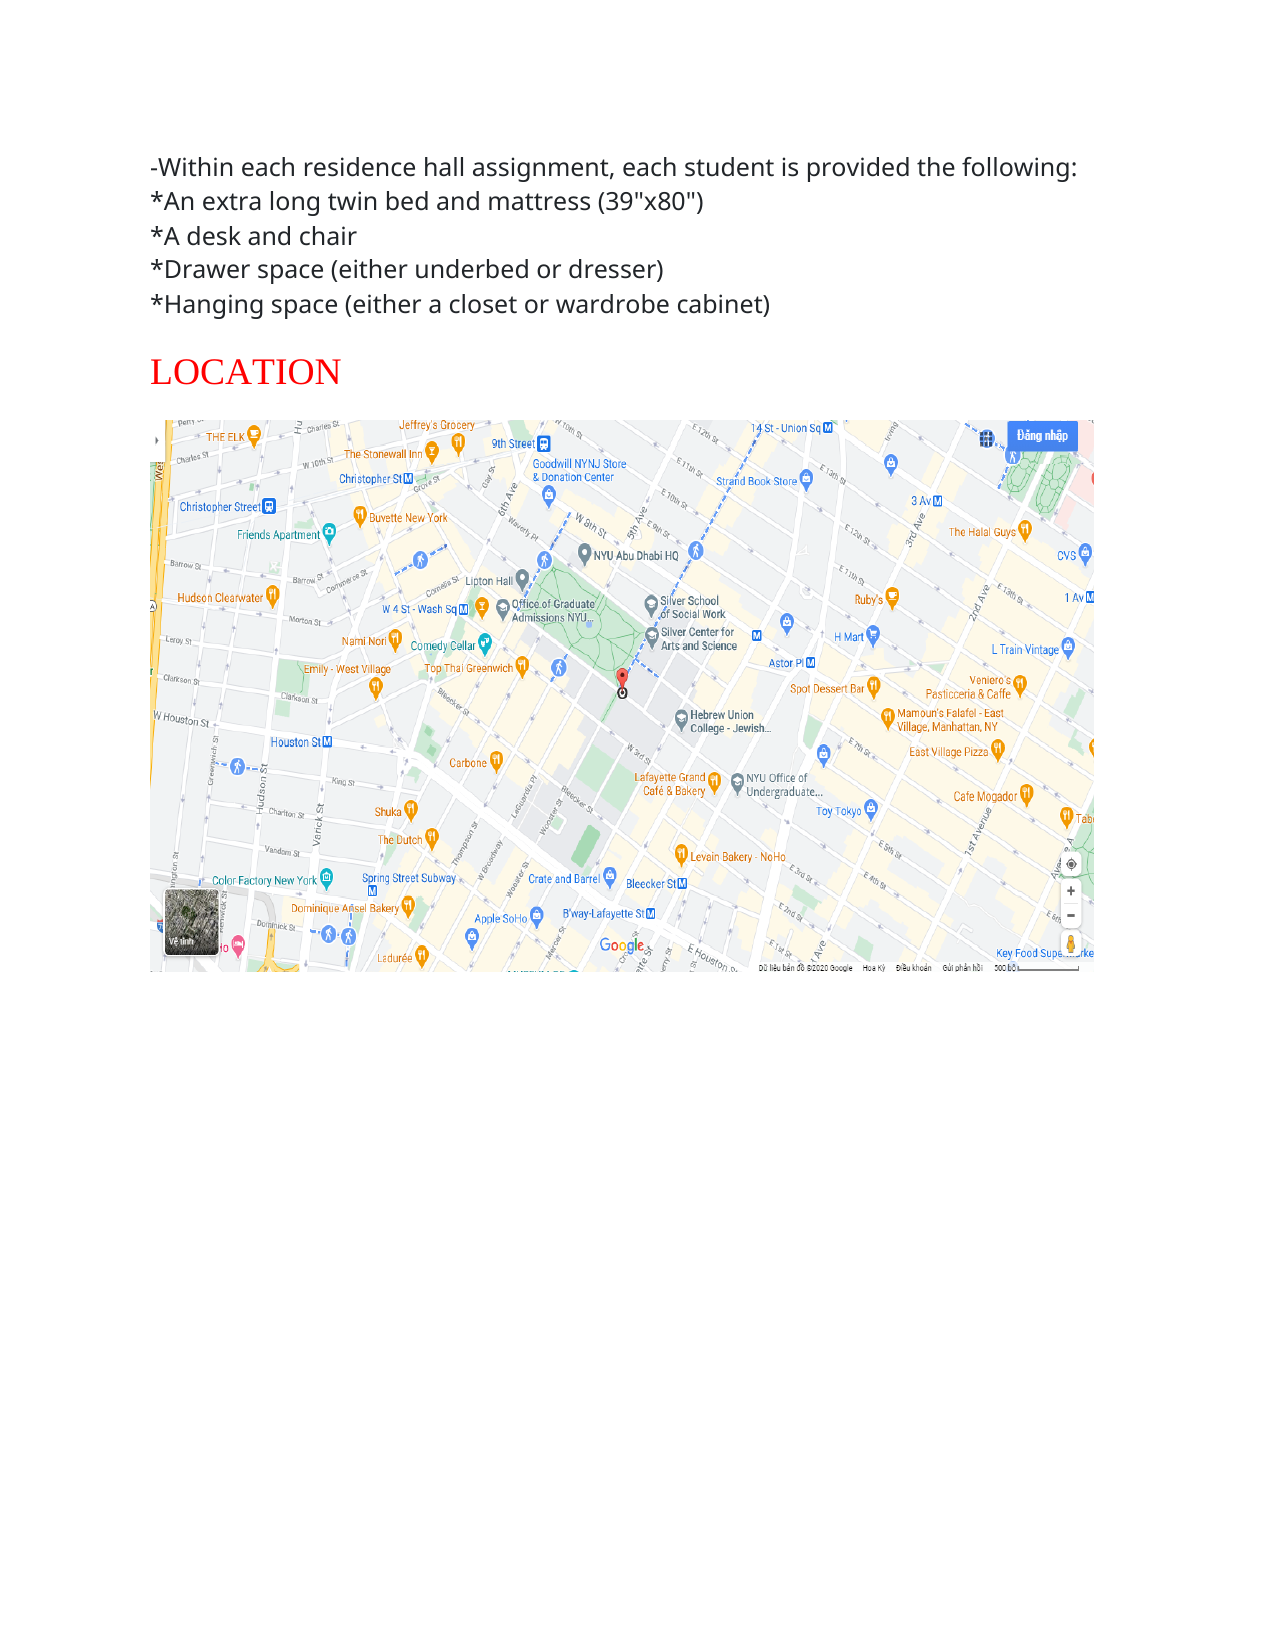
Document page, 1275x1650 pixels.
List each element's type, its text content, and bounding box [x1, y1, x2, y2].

text -Within each residence hall assignment, each student is provided the following: *An extra long twin bed and mattress (39"x80") *A desk and chair *Drawer space (either underbed or dresser) *Hanging space (either a closet or wardrobe cabinet) [150, 150, 1125, 320]
picture [150, 420, 1094, 972]
text LOCATION [150, 349, 1125, 393]
